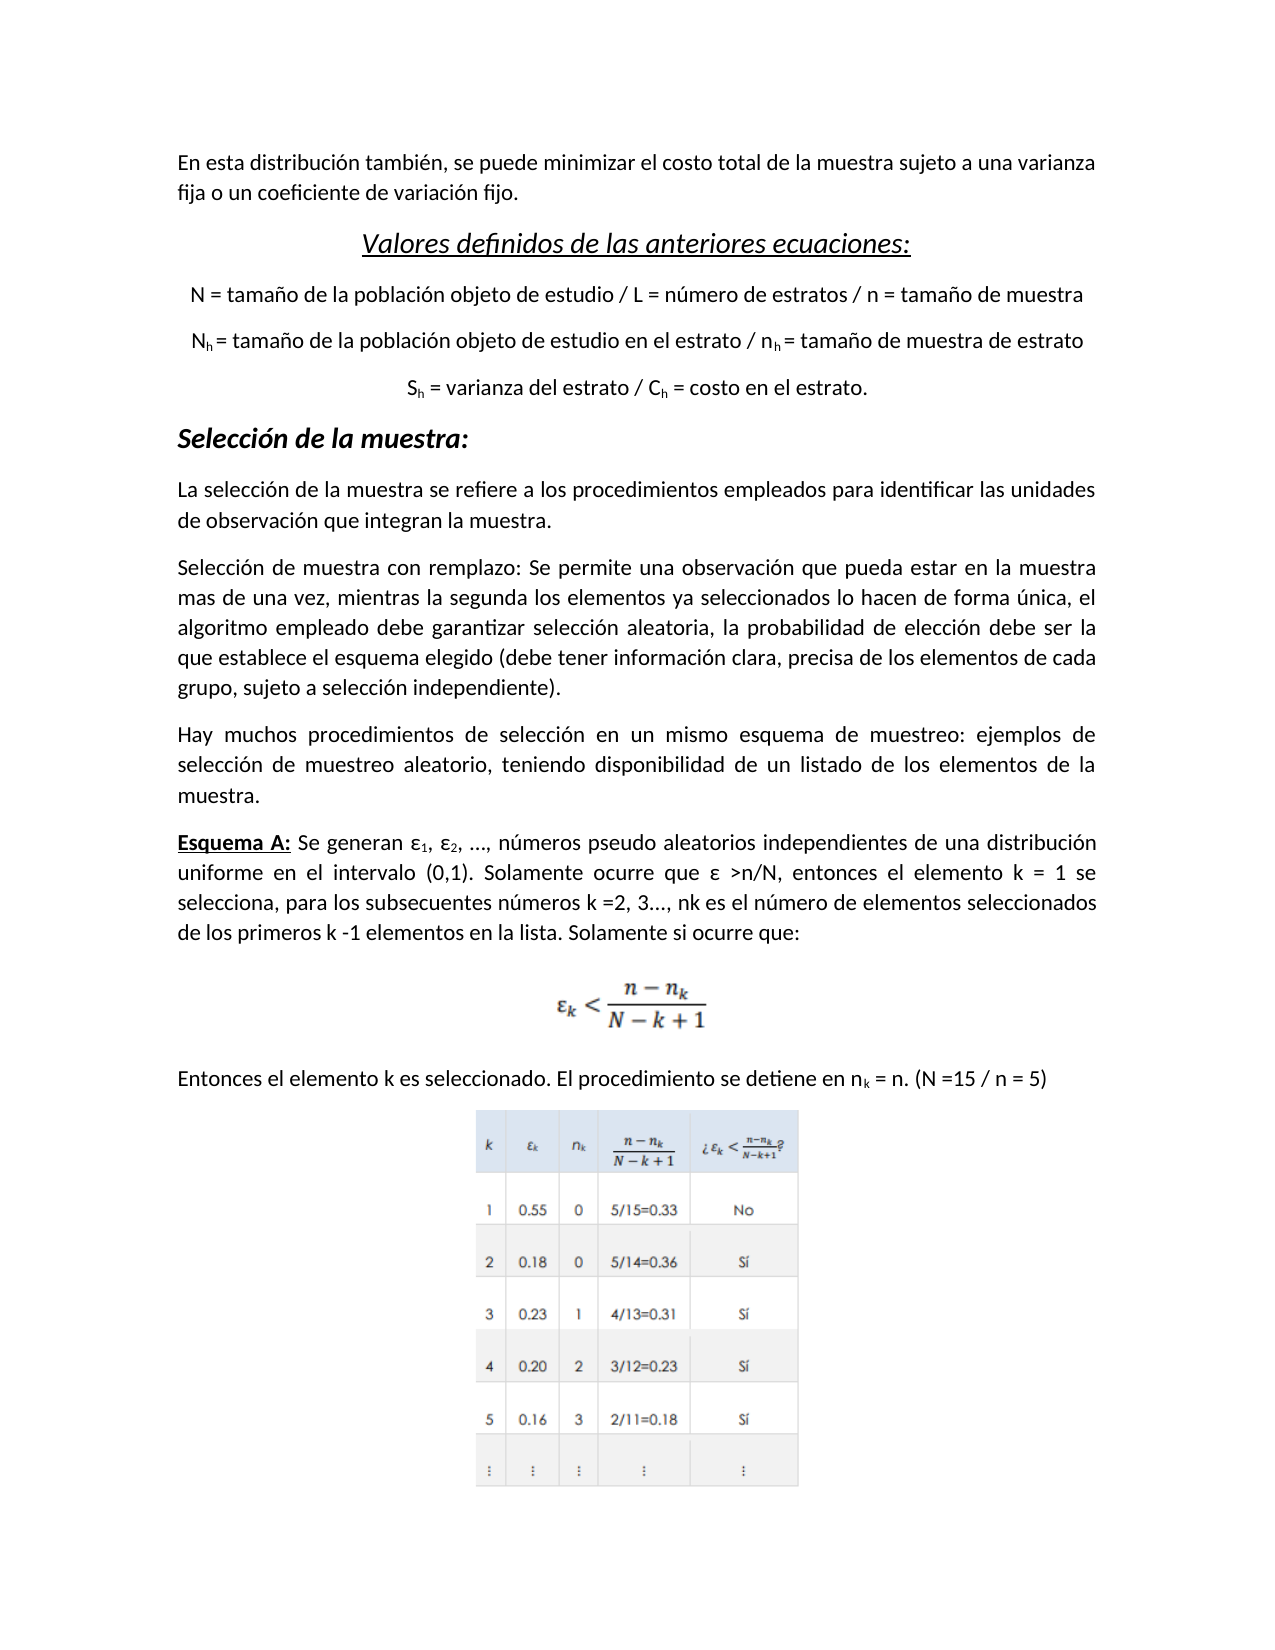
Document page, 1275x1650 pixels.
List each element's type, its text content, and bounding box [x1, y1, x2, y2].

text Hay muchos procedimientos de selección en un mismo esquema de muestreo: ejemplos de selección de muestreo aleatorio, teniendo disponibilidad de un listado de los elementos de la muestra. [177, 720, 1098, 809]
text Nh = tamaño de la población objeto de estudio en el estrato / nh = tamaño de muestra de estrato [177, 327, 1098, 355]
text La selección de la muestra se refiere a los procedimientos empleados para identificar las unidades de observación que integran la muestra. [177, 476, 1098, 534]
picture [545, 965, 730, 1045]
text Valores definidos de las anteriores ecuaciones: [177, 225, 1098, 260]
text N = tamaño de la población objeto de estudio / L = número de estratos / n = tamaño de muestra [177, 280, 1098, 308]
text Selección de muestra con remplazo: Se permite una observación que pueda estar en la muestra mas de una vez, mientras la segunda los elementos ya seleccionados lo hacen de forma única, el algoritmo empleado debe garantizar selección aleatoria, la probabilidad de elección debe ser la que establece el esquema elegido (debe tener información clara, precisa de los elementos de cada grupo, sujeto a selección independiente). [177, 553, 1098, 701]
text Selección de la muestra: [177, 420, 1098, 456]
text Entonces el elemento k es seleccionado. El procedimiento se detiene en nk = n. (N =15 / n = 5) [177, 1064, 1098, 1092]
text En esta distribución también, se puede minimizar el costo total de la muestra sujeto a una varianza fija o un coeficiente de variación fijo. [177, 148, 1098, 206]
picture [475, 1110, 800, 1489]
text Esquema A: Se generan ε1, ε2, …, números pseudo aleatorios independientes de una distribución uniforme en el intervalo (0,1). Solamente ocurre que ε >n/N, entonces el elemento k = 1 se selecciona, para los subsecuentes números k =2, 3..., nk es el número de elementos seleccionados de los primeros k -1 elementos en la lista. Solamente si ocurre que: [177, 828, 1098, 946]
text Sh = varianza del estrato / Ch = costo en el estrato. [177, 373, 1098, 402]
